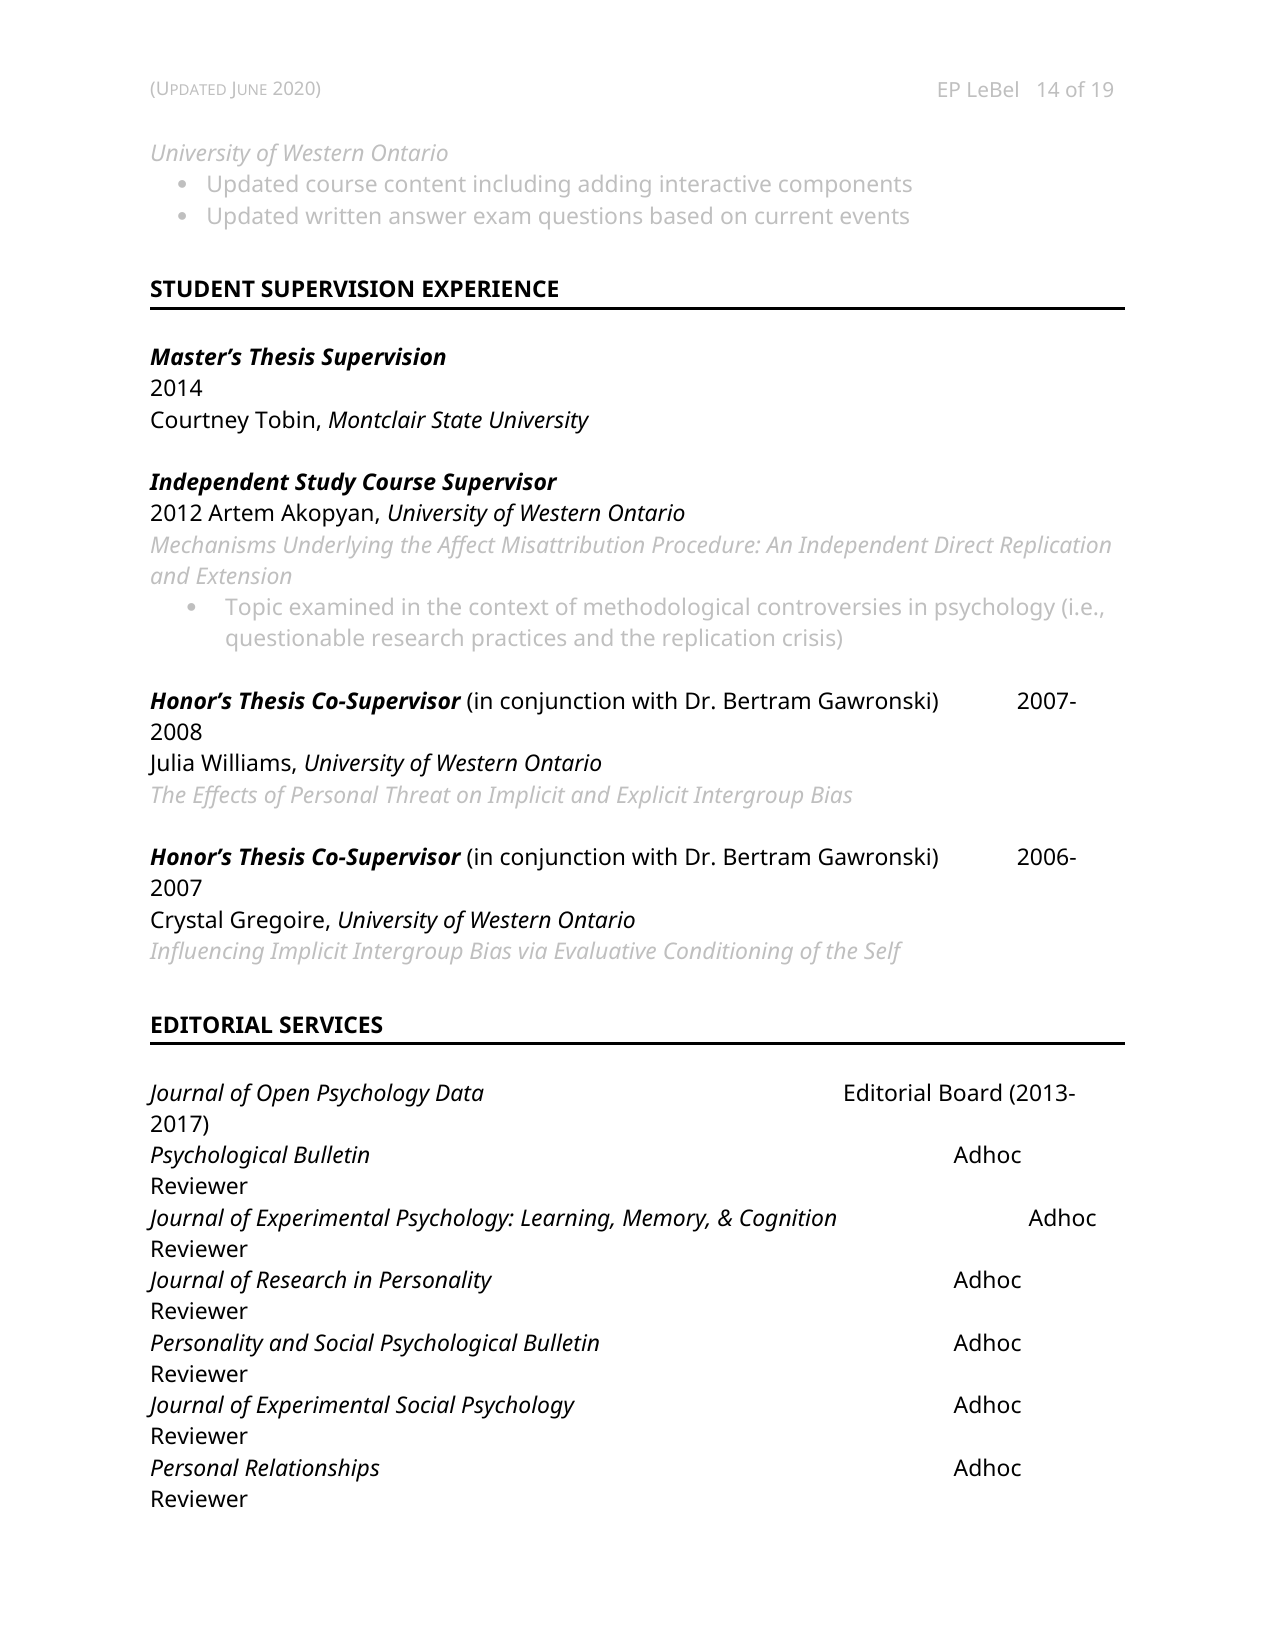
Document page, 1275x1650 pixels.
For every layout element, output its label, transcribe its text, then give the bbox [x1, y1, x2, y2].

text Influencing Implicit Intergroup Bias via Evaluative Conditioning of the Self [150, 935, 1125, 966]
text Independent Study Course Supervisor 2012 Artem Akopyan, University of Western Ontario [150, 466, 1125, 529]
text Journal of Open Psychology Data Editorial Board (2013-2017) [150, 1076, 1125, 1139]
text Master’s Thesis Supervision 2014 [150, 341, 1125, 404]
text Psychological Bulletin Adhoc Reviewer [150, 1139, 1125, 1201]
text Journal of Experimental Social Psychology Adhoc Reviewer [150, 1389, 1125, 1451]
list Topic examined in the context of methodological controversies in psychology (i.e., questionable research practices and the replication crisis) [187, 591, 1125, 654]
subtitle EDITORIAL SERVICES [150, 1009, 1125, 1042]
text Honor’s Thesis Co-Supervisor (in conjunction with Dr. Bertram Gawronski) 2007-2008 [150, 685, 1125, 747]
text The Effects of Personal Threat on Implicit and Explicit Intergroup Bias [150, 779, 1125, 810]
text Journal of Research in Personality Adhoc Reviewer [150, 1264, 1125, 1326]
text Courtney Tobin, Montclair State University [150, 404, 1125, 435]
text University of Western Ontario [150, 137, 1125, 168]
list Updated written answer exam questions based on current events [178, 199, 1125, 231]
text STUDENT SUPERVISION EXPERIENCE [150, 273, 1125, 307]
text Mechanisms Underlying the Affect Misattribution Procedure: An Independent Direct Replication and Extension [150, 529, 1125, 591]
text Julia Williams, University of Western Ontario [150, 747, 1125, 779]
text Personality and Social Psychological Bulletin Adhoc Reviewer [150, 1326, 1125, 1389]
text Journal of Experimental Psychology: Learning, Memory, & Cognition Adhoc Reviewer [150, 1201, 1125, 1264]
text Honor’s Thesis Co-Supervisor (in conjunction with Dr. Bertram Gawronski) 2006-2007 [150, 841, 1125, 904]
list Updated course content including adding interactive components [178, 168, 1125, 199]
text Crystal Gregoire, University of Western Ontario [150, 904, 1125, 935]
text Personal Relationships Adhoc Reviewer [150, 1451, 1125, 1514]
